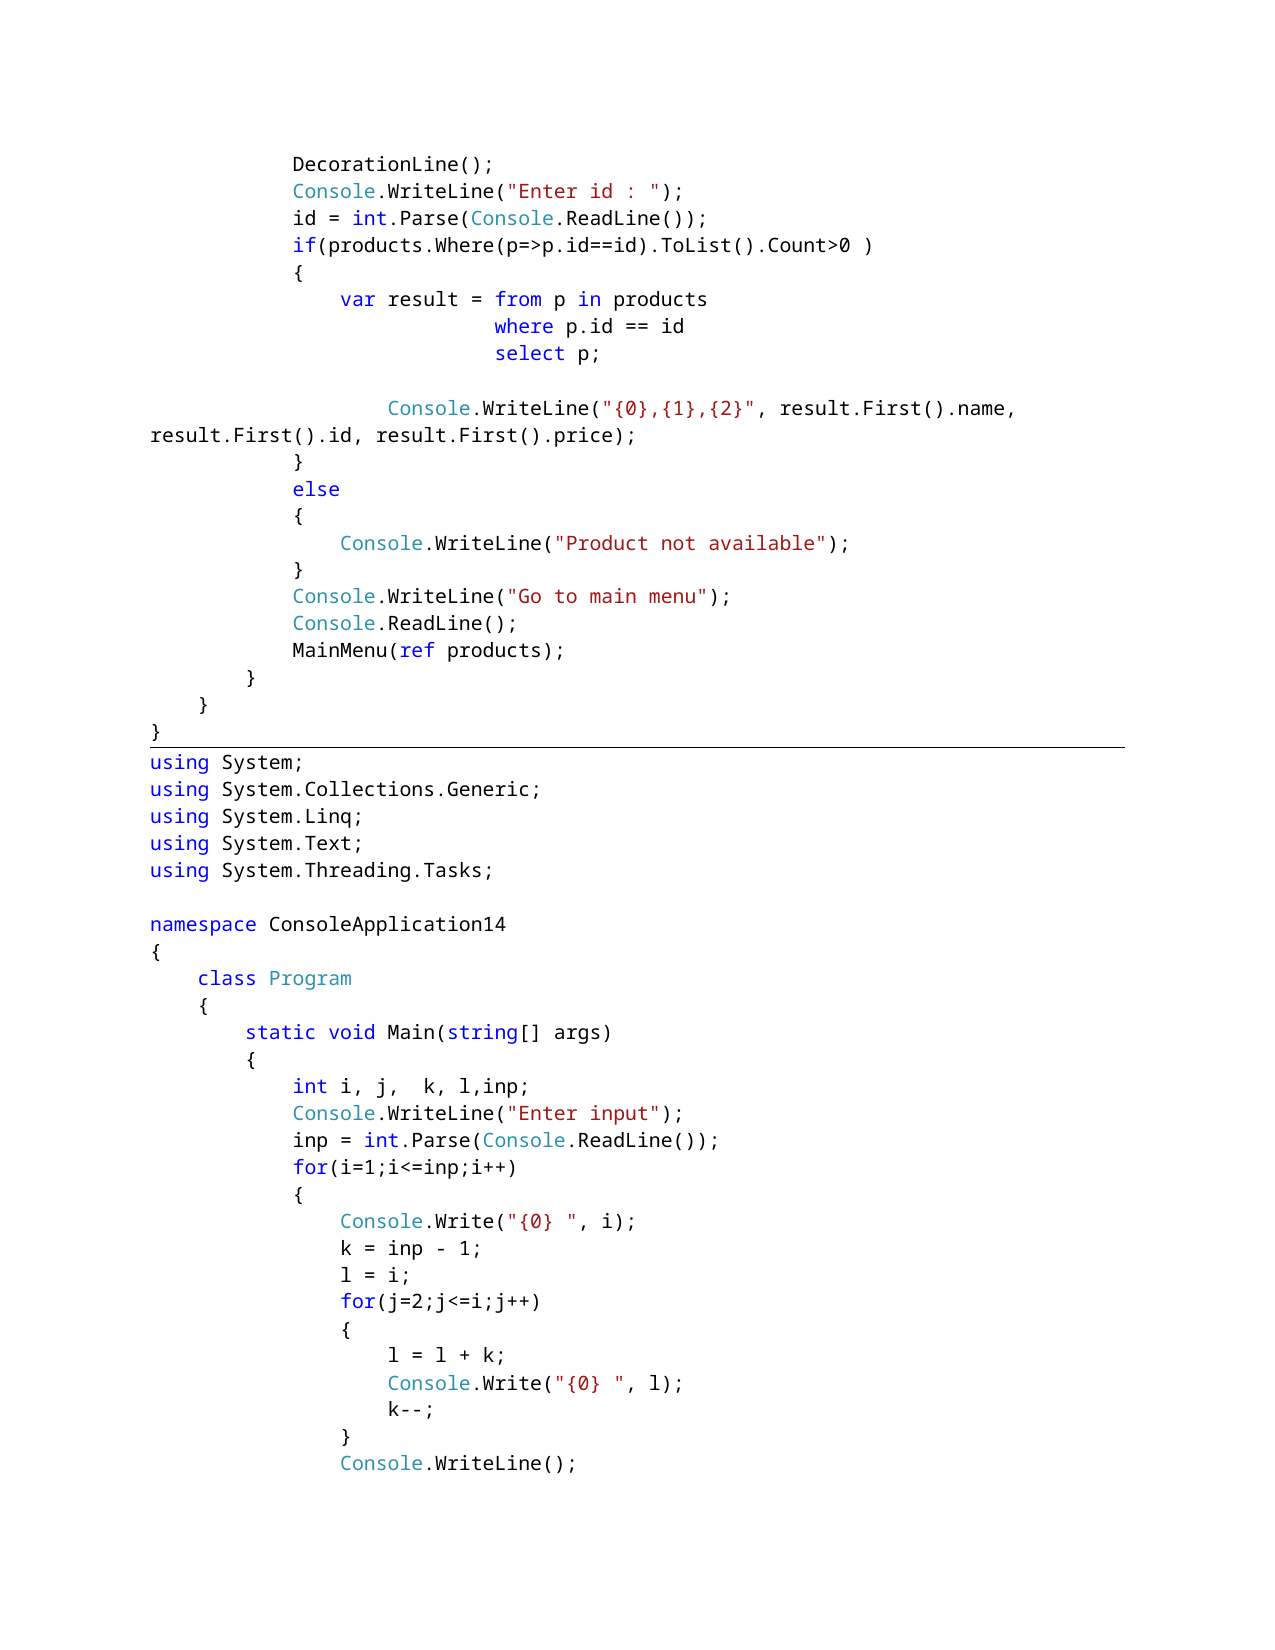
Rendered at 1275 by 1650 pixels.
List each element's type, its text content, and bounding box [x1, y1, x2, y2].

text using System.Text; [150, 829, 1125, 856]
text Console.WriteLine("Go to main menu"); [150, 583, 1125, 610]
text } [150, 691, 1125, 718]
text inp = int.Parse(Console.ReadLine()); [150, 1126, 1125, 1153]
text else [150, 475, 1125, 502]
text if(products.Where(p=>p.id==id).ToList().Count>0 ) [150, 231, 1125, 258]
text using System.Threading.Tasks; [150, 856, 1125, 883]
text } [150, 718, 1125, 747]
text for(i=1;i<=inp;i++) [150, 1153, 1125, 1180]
text { [150, 1180, 1125, 1207]
text Console.WriteLine("Product not available"); [150, 529, 1125, 556]
text DecorationLine(); [150, 150, 1125, 177]
text where p.id == id [150, 312, 1125, 339]
text } [150, 664, 1125, 691]
text var result = from p in products [150, 285, 1125, 312]
text { [150, 991, 1125, 1018]
text l = i; [150, 1261, 1125, 1288]
text k = inp - 1; [150, 1234, 1125, 1261]
text using System.Linq; [150, 802, 1125, 829]
text int i, j, k, l,inp; [150, 1072, 1125, 1099]
text } [150, 556, 1125, 583]
text Console.WriteLine(); [150, 1450, 1125, 1477]
text for(j=2;j<=i;j++) [150, 1288, 1125, 1315]
text Console.Write("{0} ", l); [150, 1369, 1125, 1396]
text } [150, 1423, 1125, 1450]
text { [150, 1045, 1125, 1072]
text static void Main(string[] args) [150, 1018, 1125, 1045]
text Console.WriteLine("Enter input"); [150, 1099, 1125, 1126]
text { [150, 502, 1125, 529]
text Console.WriteLine("{0},{1},{2}", result.First().name, result.First().id, result.First().price); [150, 394, 1125, 448]
text MainMenu(ref products); [150, 637, 1125, 664]
text Console.Write("{0} ", i); [150, 1207, 1125, 1234]
text { [150, 1315, 1125, 1342]
text namespace ConsoleApplication14 [150, 910, 1125, 937]
text Console.ReadLine(); [150, 610, 1125, 637]
text select p; [150, 339, 1125, 366]
text class Program [150, 964, 1125, 991]
text } [150, 448, 1125, 475]
text { [150, 258, 1125, 285]
text l = l + k; [150, 1342, 1125, 1369]
text using System; [150, 748, 1125, 775]
text k--; [150, 1396, 1125, 1423]
text Console.WriteLine("Enter id : "); [150, 177, 1125, 204]
text using System.Collections.Generic; [150, 775, 1125, 802]
text { [150, 937, 1125, 964]
text id = int.Parse(Console.ReadLine()); [150, 204, 1125, 231]
